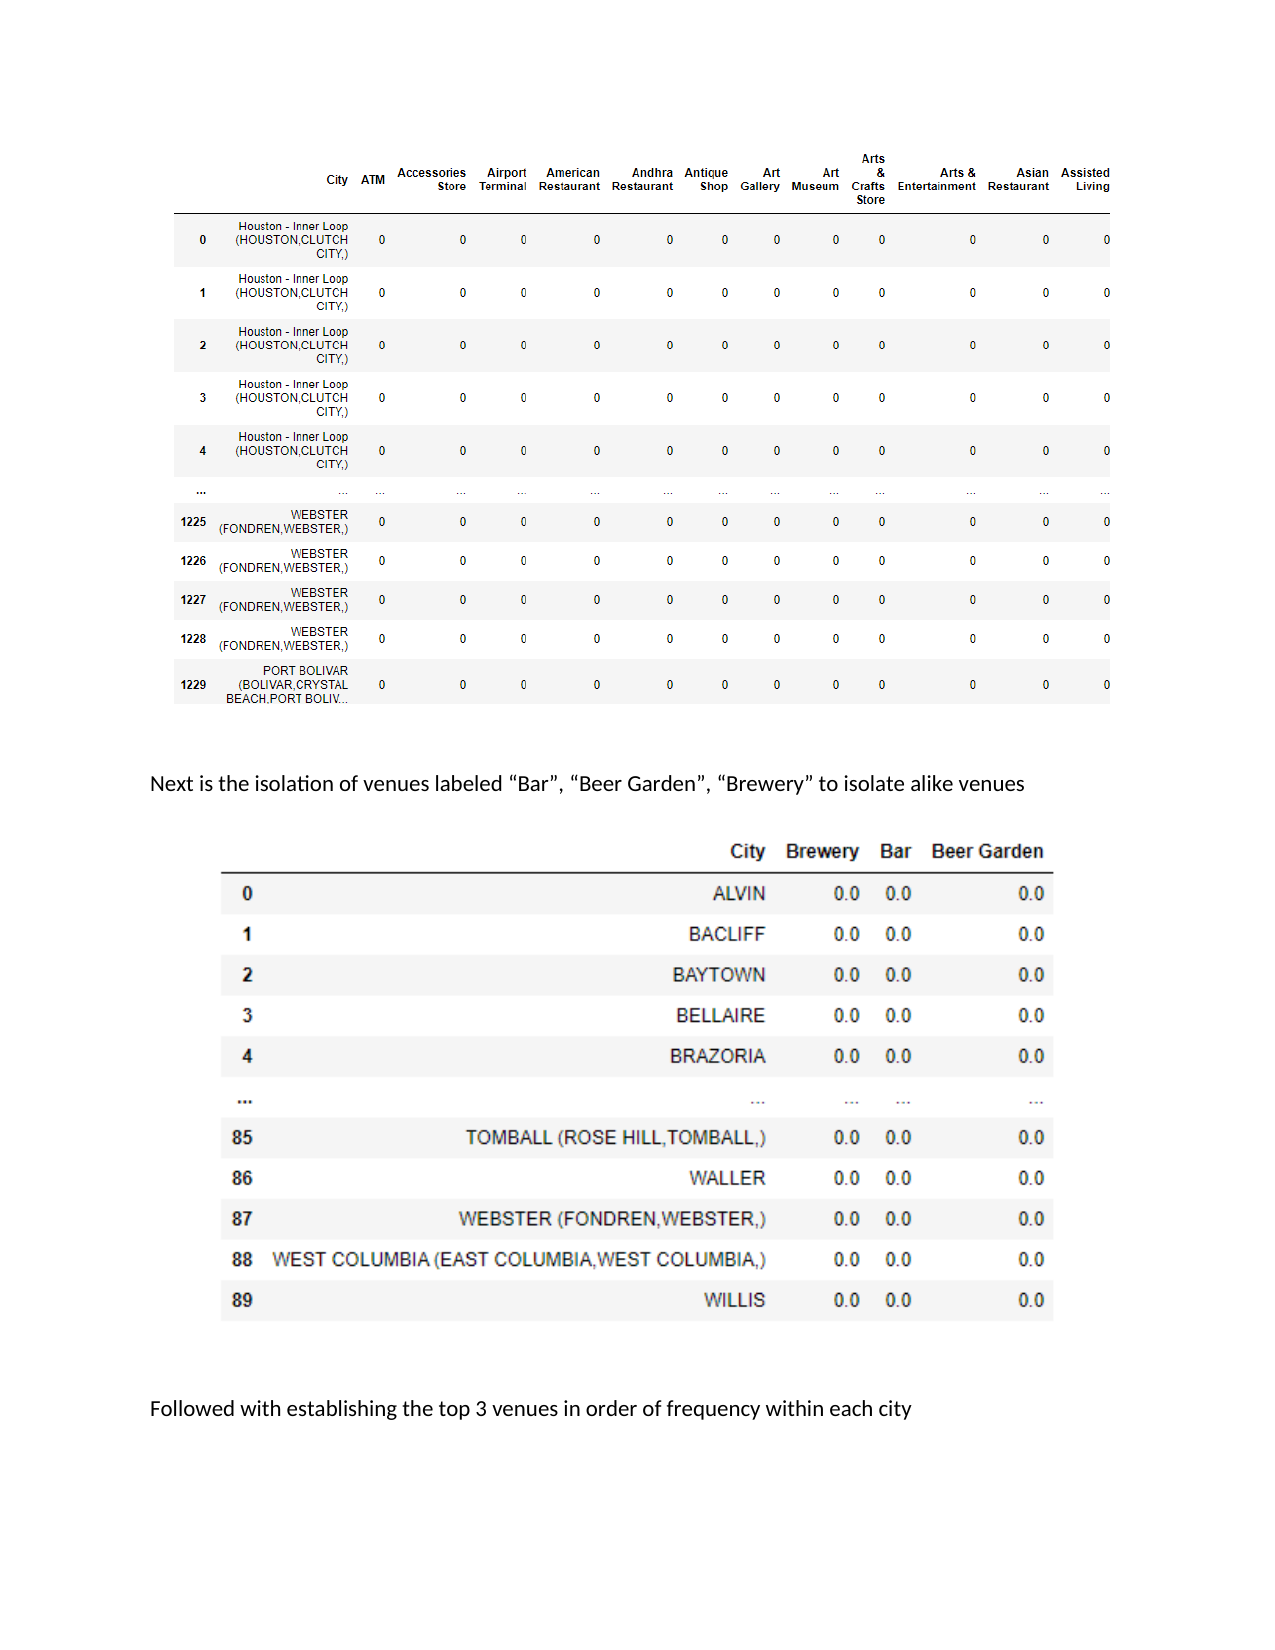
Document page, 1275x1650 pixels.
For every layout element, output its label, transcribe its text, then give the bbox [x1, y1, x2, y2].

text Next is the isolation of venues labeled “Bar”, “Beer Garden”, “Brewery” to isolate alike venues [150, 769, 1125, 797]
picture [150, 150, 1125, 704]
picture [212, 816, 1063, 1329]
text Followed with establishing the top 3 venues in order of frequency within each city [150, 1394, 1125, 1423]
